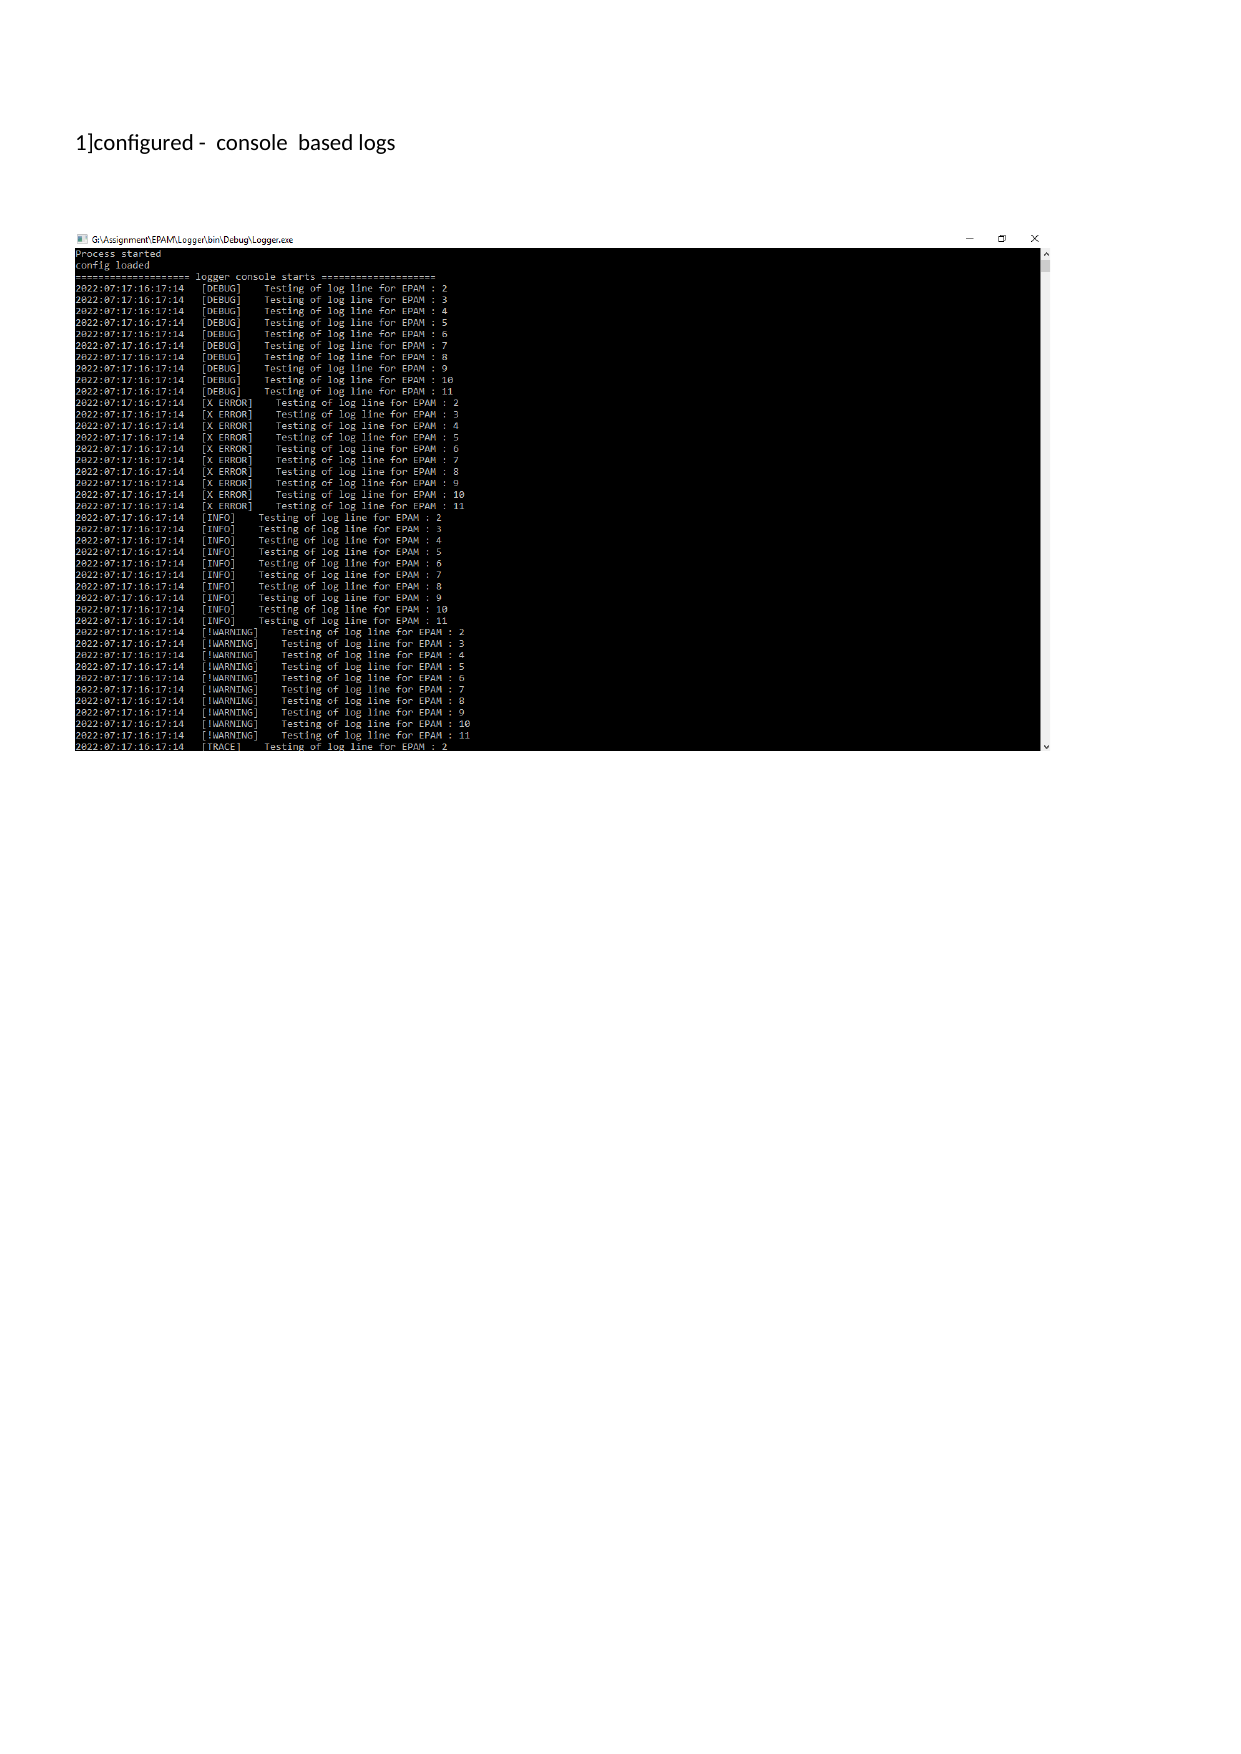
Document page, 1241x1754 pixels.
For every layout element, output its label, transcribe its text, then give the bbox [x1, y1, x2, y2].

picture [75, 234, 1050, 751]
text 1]configured - console based logs [75, 128, 1165, 156]
